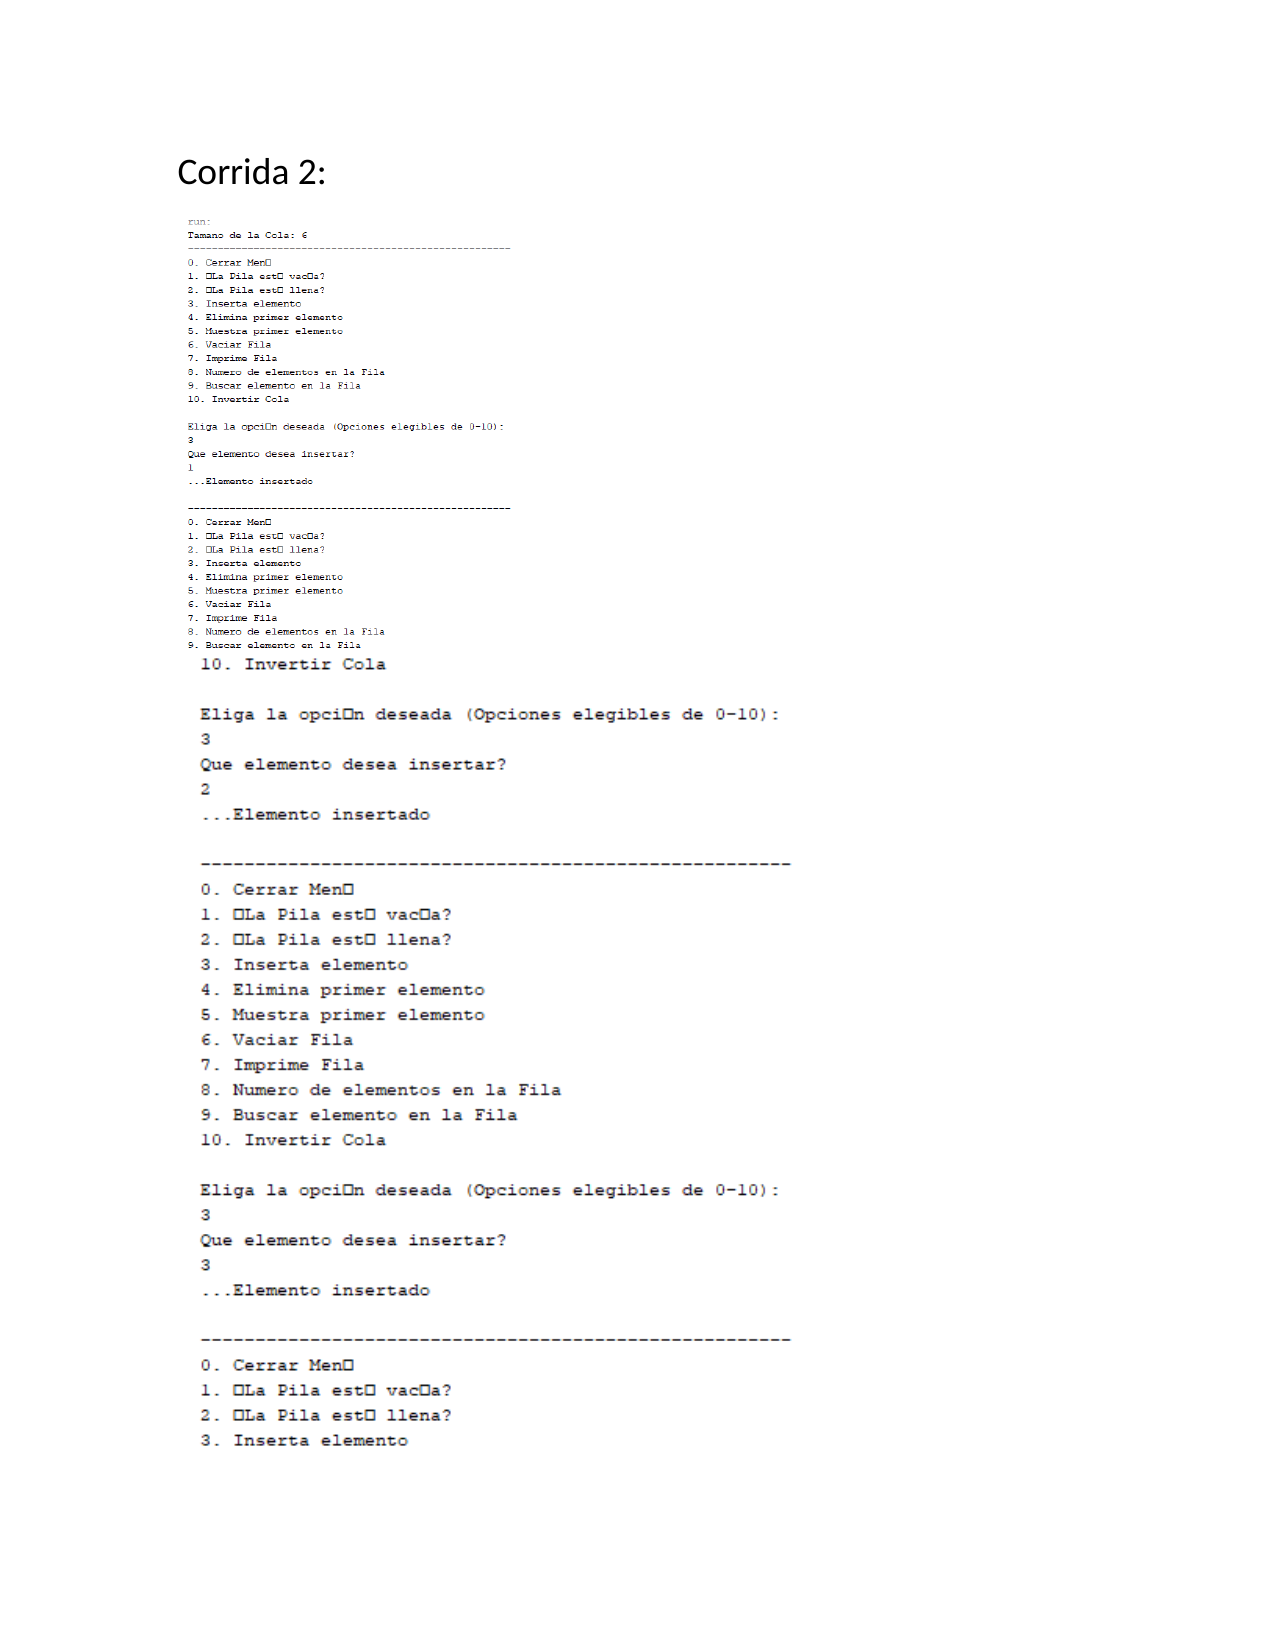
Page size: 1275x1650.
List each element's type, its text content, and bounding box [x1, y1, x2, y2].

picture [177, 213, 617, 652]
text Corrida 2: [177, 148, 1098, 193]
picture [177, 654, 1003, 1449]
